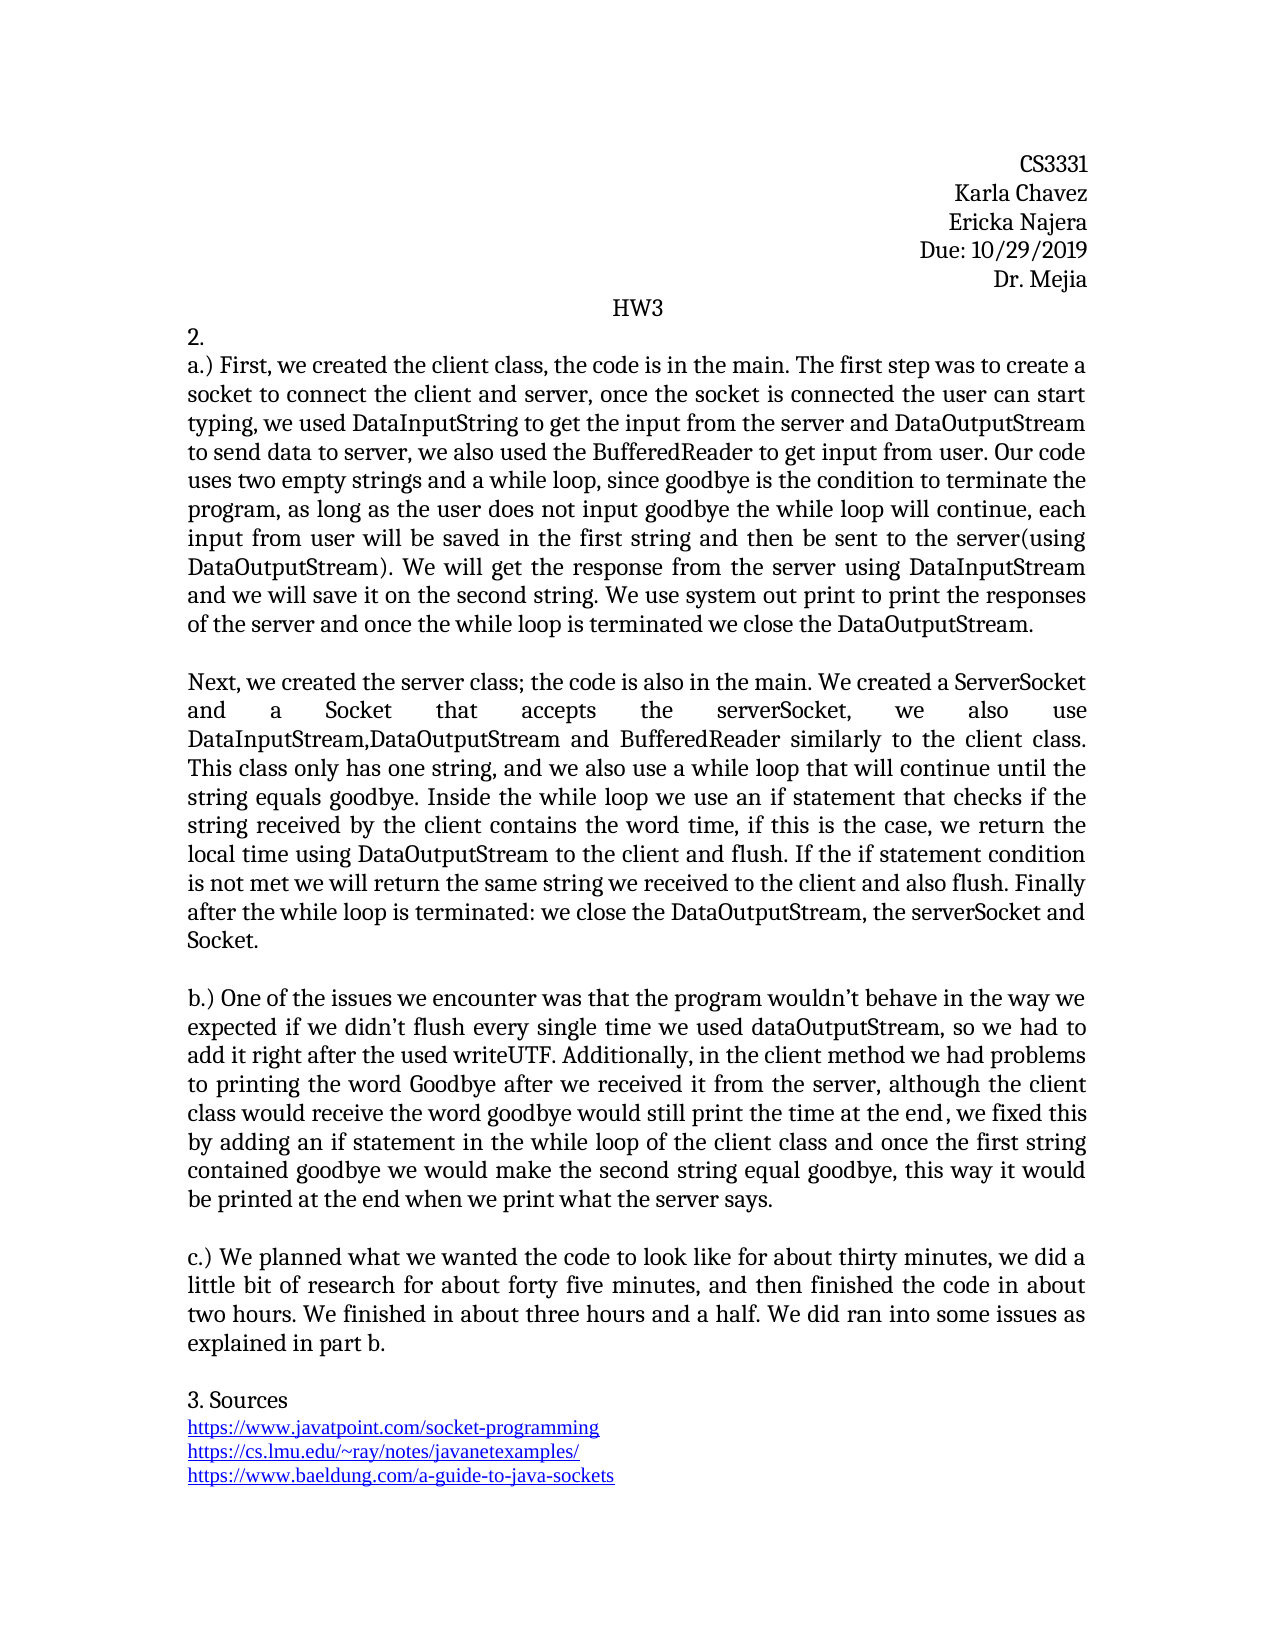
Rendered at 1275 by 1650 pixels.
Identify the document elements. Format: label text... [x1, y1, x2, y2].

text Next, we created the server class; the code is also in the main. We created a ServerSocket and a Socket that accepts the serverSocket, we also use DataInputStream,DataOutputStream and BufferedReader similarly to the client class. This class only has one string, and we also use a while loop that will continue until the string equals goodbye. Inside the while loop we use an if statement that checks if the string received by the client contains the word time, if this is the case, we return the local time using DataOutputStream to the client and flush. If the if statement condition is not met we will return the same string we received to the client and also flush. Finally after the while loop is terminated: we close the DataOutputStream, the serverSocket and Socket. [187, 667, 1087, 955]
text 2. [187, 322, 1087, 351]
text a.) First, we created the client class, the code is in the main. The first step was to create a socket to connect the client and server, once the socket is connected the user can start typing, we used DataInputString to get the input from the server and DataOutputStream to send data to server, we also used the BufferedReader to get input from user. Our code uses two empty strings and a while loop, since goodbye is the condition to terminate the program, as long as the user does not input goodbye the while loop will continue, each input from user will be saved in the first string and then be sent to the server(using DataOutputStream). We will get the response from the server using DataInputStream and we will save it on the second string. We use system out print to print the responses of the server and once the while loop is terminated we close the DataOutputStream. [187, 351, 1087, 639]
text c.) We planned what we wanted the code to look like for about thirty minutes, we did a little bit of research for about forty five minutes, and then finished the code in about two hours. We finished in about three hours and a half. We did ran into some issues as explained in part b. [187, 1242, 1087, 1357]
text HW3 [187, 294, 1087, 322]
text Dr. Mejia [187, 265, 1087, 294]
text CS3331 [187, 150, 1087, 179]
text Karla Chavez [187, 179, 1087, 207]
text https://www.baeldung.com/a-guide-to-java-sockets [187, 1463, 1087, 1487]
text 3. Sources [187, 1386, 1087, 1415]
text https://www.javatpoint.com/socket-programming [187, 1415, 1087, 1439]
text https://cs.lmu.edu/~ray/notes/javanetexamples/ [187, 1439, 1087, 1463]
text b.) One of the issues we encounter was that the program wouldn’t behave in the way we expected if we didn’t flush every single time we used dataOutputStream, so we had to add it right after the used writeUTF. Additionally, in the client method we had problems to printing the word Goodbye after we received it from the server, although the client class would receive the word goodbye would still print the time at the end, we fixed this by adding an if statement in the while loop of the client class and once the first string contained goodbye we would make the second string equal goodbye, this way it would be printed at the end when we print what the server says. [187, 984, 1087, 1214]
text Ericka Najera [187, 207, 1087, 236]
text Due: 10/29/2019 [187, 236, 1087, 265]
